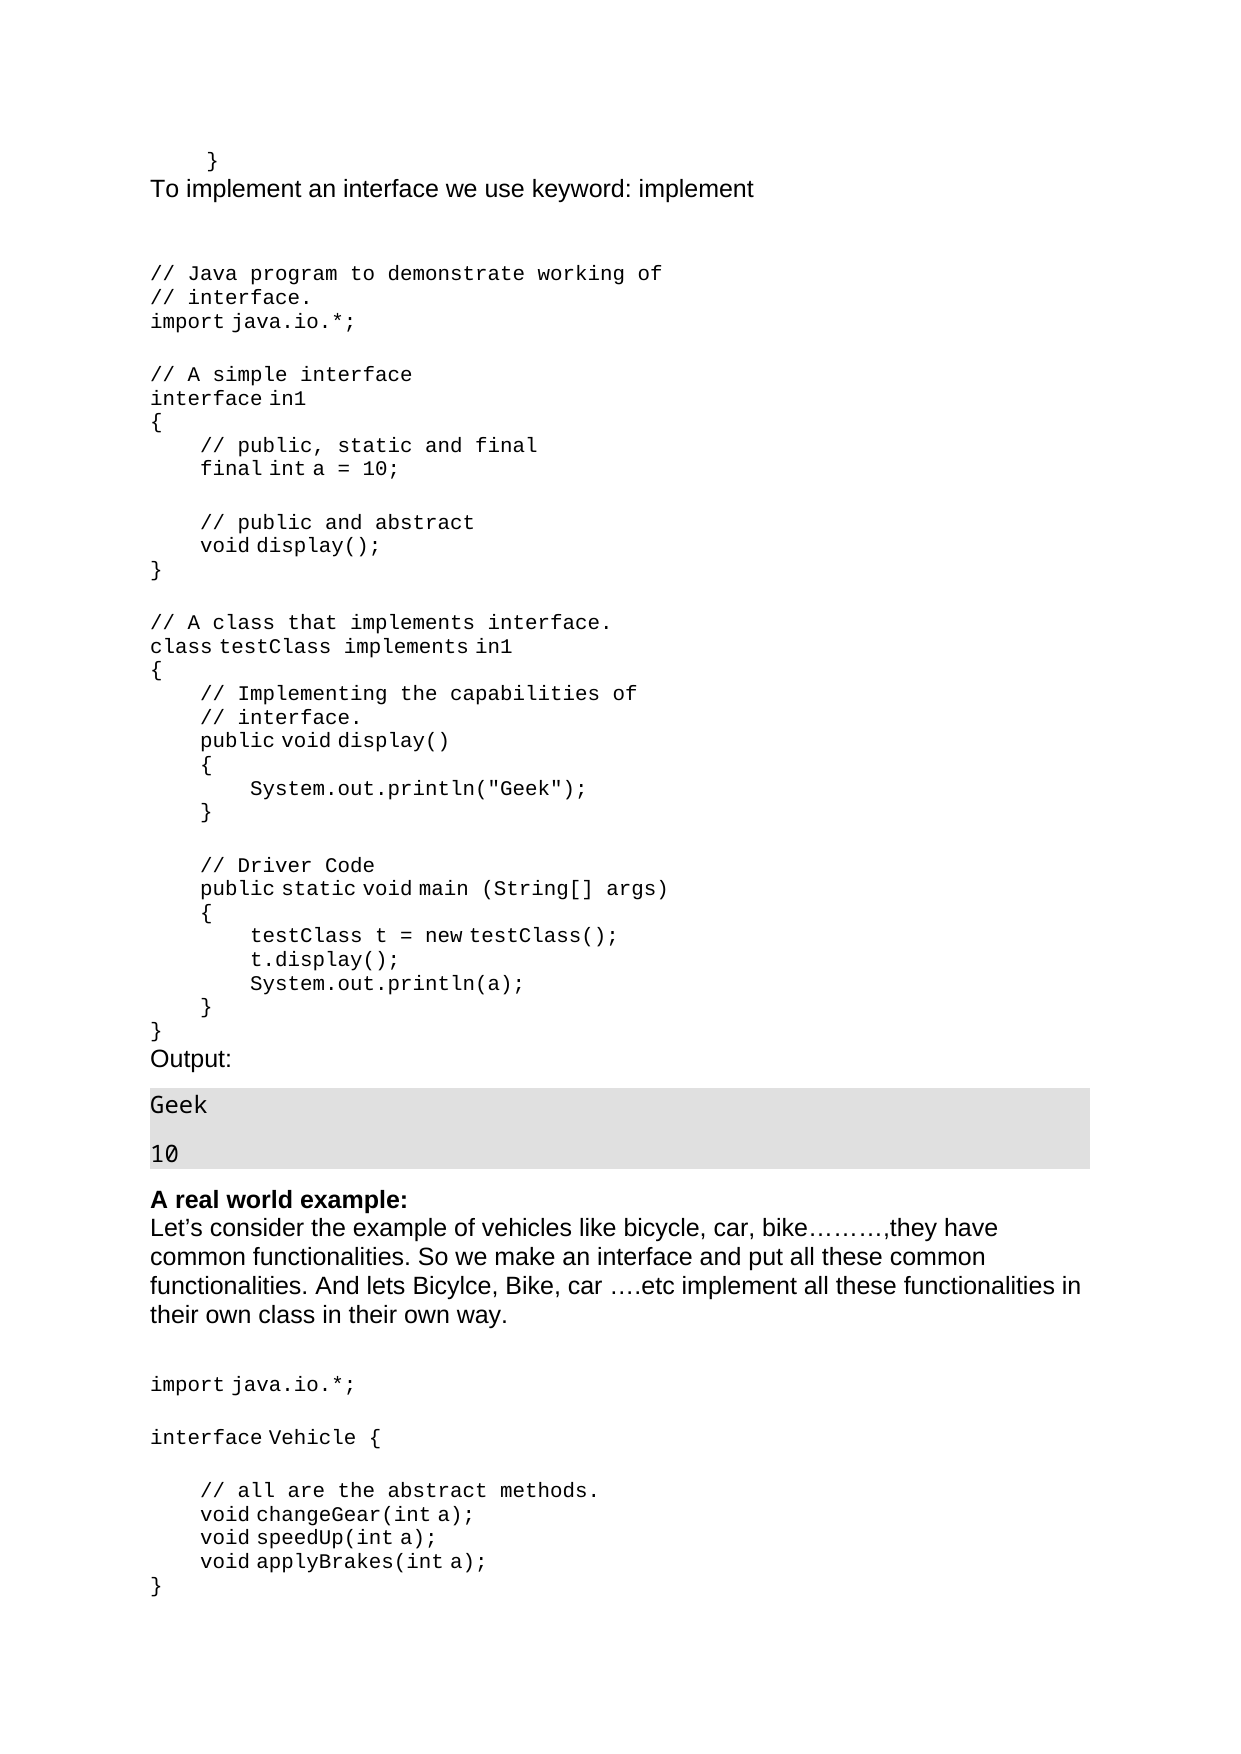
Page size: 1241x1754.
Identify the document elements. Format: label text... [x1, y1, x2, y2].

text To implement an interface we use keyword: implement [150, 174, 1090, 202]
table_header // Java program to demonstrate working of // interface. import java.io.*; // A simple interface interface in1 { // public, static and final final int a = 10; // public and abstract void display(); } // A class that implements interface. class testClass implements in1 { // Implementing the capabilities of // interface. public void display() { System.out.println("Geek"); } // Driver Code public static void main (String[] args) { testClass t = new testClass(); t.display(); System.out.println(a); } } [150, 263, 1087, 1044]
text A real world example: Let’s consider the example of vehicles like bicycle, car, bike………,they have common functionalities. So we make an interface and put all these common functionalities. And lets Bicylce, Bike, car ….etc implement all these functionalities in their own class in their own way. [150, 1184, 1090, 1328]
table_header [150, 1374, 1087, 1598]
text 10 [150, 1136, 1090, 1169]
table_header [206, 150, 1087, 174]
text Geek [150, 1088, 1090, 1121]
text Output: [150, 1044, 1090, 1072]
